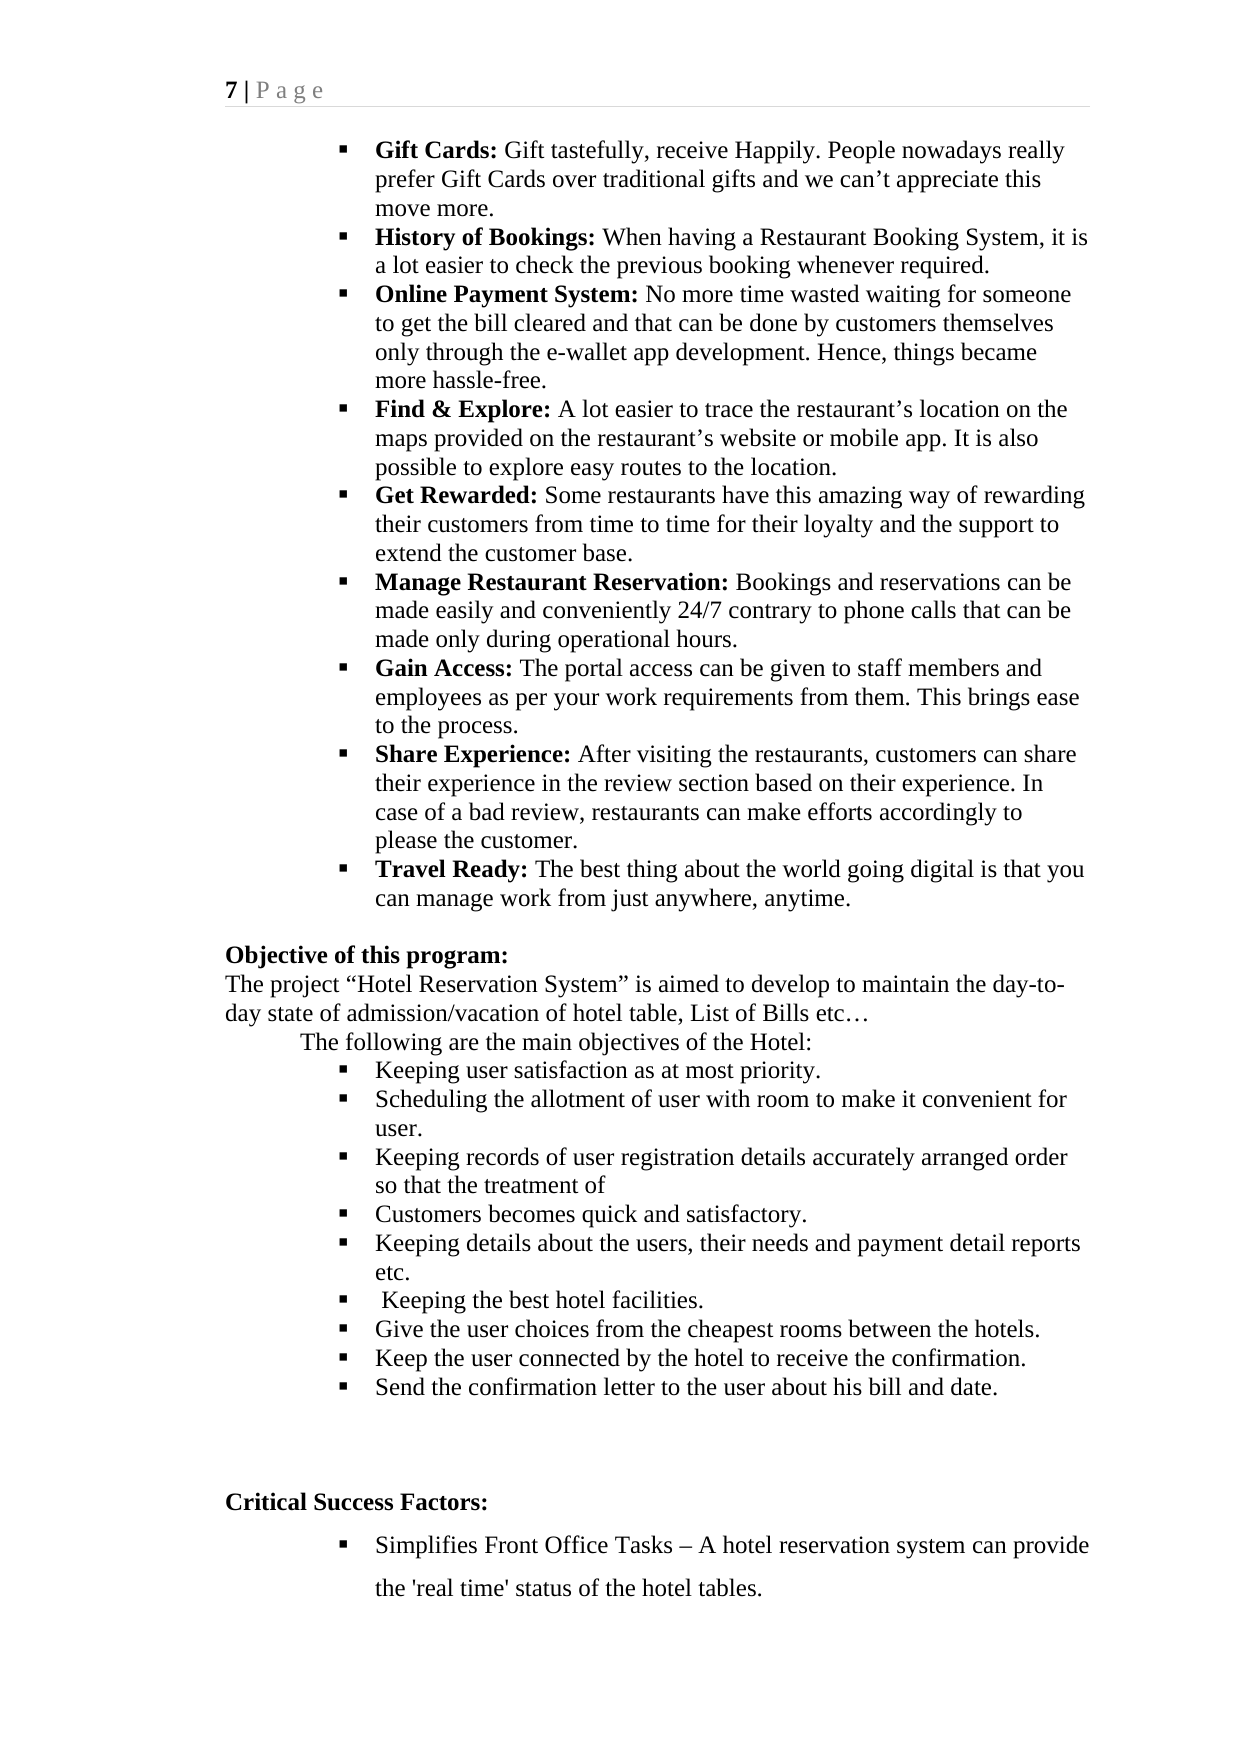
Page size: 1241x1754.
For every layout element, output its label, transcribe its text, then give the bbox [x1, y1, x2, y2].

list Customers becomes quick and satisfactory. [337, 1199, 1090, 1228]
list Scheduling the allotment of user with room to make it convenient for user. [337, 1084, 1090, 1142]
text Critical Success Factors: [225, 1487, 1090, 1516]
text The project “Hotel Reservation System” is aimed to develop to maintain the day-to-day state of admission/vacation of hotel table, List of Bills etc… [225, 969, 1090, 1027]
list Travel Ready: The best thing about the world going digital is that you can manage work from just anywhere, anytime. [337, 854, 1090, 912]
list Keeping records of user registration details accurately arranged order so that the treatment of [337, 1142, 1090, 1199]
list Find & Explore: A lot easier to trace the restaurant’s location on the maps provided on the restaurant’s website or mobile app. It is also possible to explore easy routes to the location. [337, 394, 1090, 481]
list Manage Restaurant Reservation: Bookings and reservations can be made easily and conveniently 24/7 contrary to phone calls that can be made only during operational hours. [337, 567, 1090, 653]
list Keep the user connected by the hotel to receive the confirmation. [337, 1343, 1090, 1372]
text Objective of this program: [225, 941, 1090, 969]
text The following are the main objectives of the Hotel: [225, 1027, 1090, 1056]
list Keeping the best hotel facilities. [337, 1286, 1090, 1314]
list Simplifies Front Office Tasks – A hotel reservation system can provide the 'real time' status of the hotel tables. [337, 1530, 1090, 1602]
list Gift Cards: Gift tastefully, receive Happily. People nowadays really prefer Gift Cards over traditional gifts and we can’t appreciate this move more. [337, 136, 1090, 222]
list Keeping details about the users, their needs and payment detail reports etc. [337, 1228, 1090, 1286]
list Send the confirmation letter to the user about his bill and date. [337, 1372, 1090, 1401]
list Keeping user satisfaction as at most priority. [337, 1056, 1090, 1084]
list Share Experience: After visiting the restaurants, customers can share their experience in the review section based on their experience. In case of a bad review, restaurants can make efforts accordingly to please the customer. [337, 739, 1090, 854]
list History of Bookings: When having a Restaurant Booking System, it is a lot easier to check the previous booking whenever required. [337, 222, 1090, 279]
list Online Payment System: No more time wasted waiting for someone to get the bill cleared and that can be done by customers themselves only through the e-wallet app development. Hence, things became more hassle-free. [337, 279, 1090, 394]
list Gain Access: The portal access can be given to staff members and employees as per your work requirements from them. This brings ease to the process. [337, 653, 1090, 739]
list Give the user choices from the cheapest rooms between the hotels. [337, 1314, 1090, 1343]
list Get Rewarded: Some restaurants have this amazing way of rewarding their customers from time to time for their loyalty and the support to extend the customer base. [337, 481, 1090, 567]
